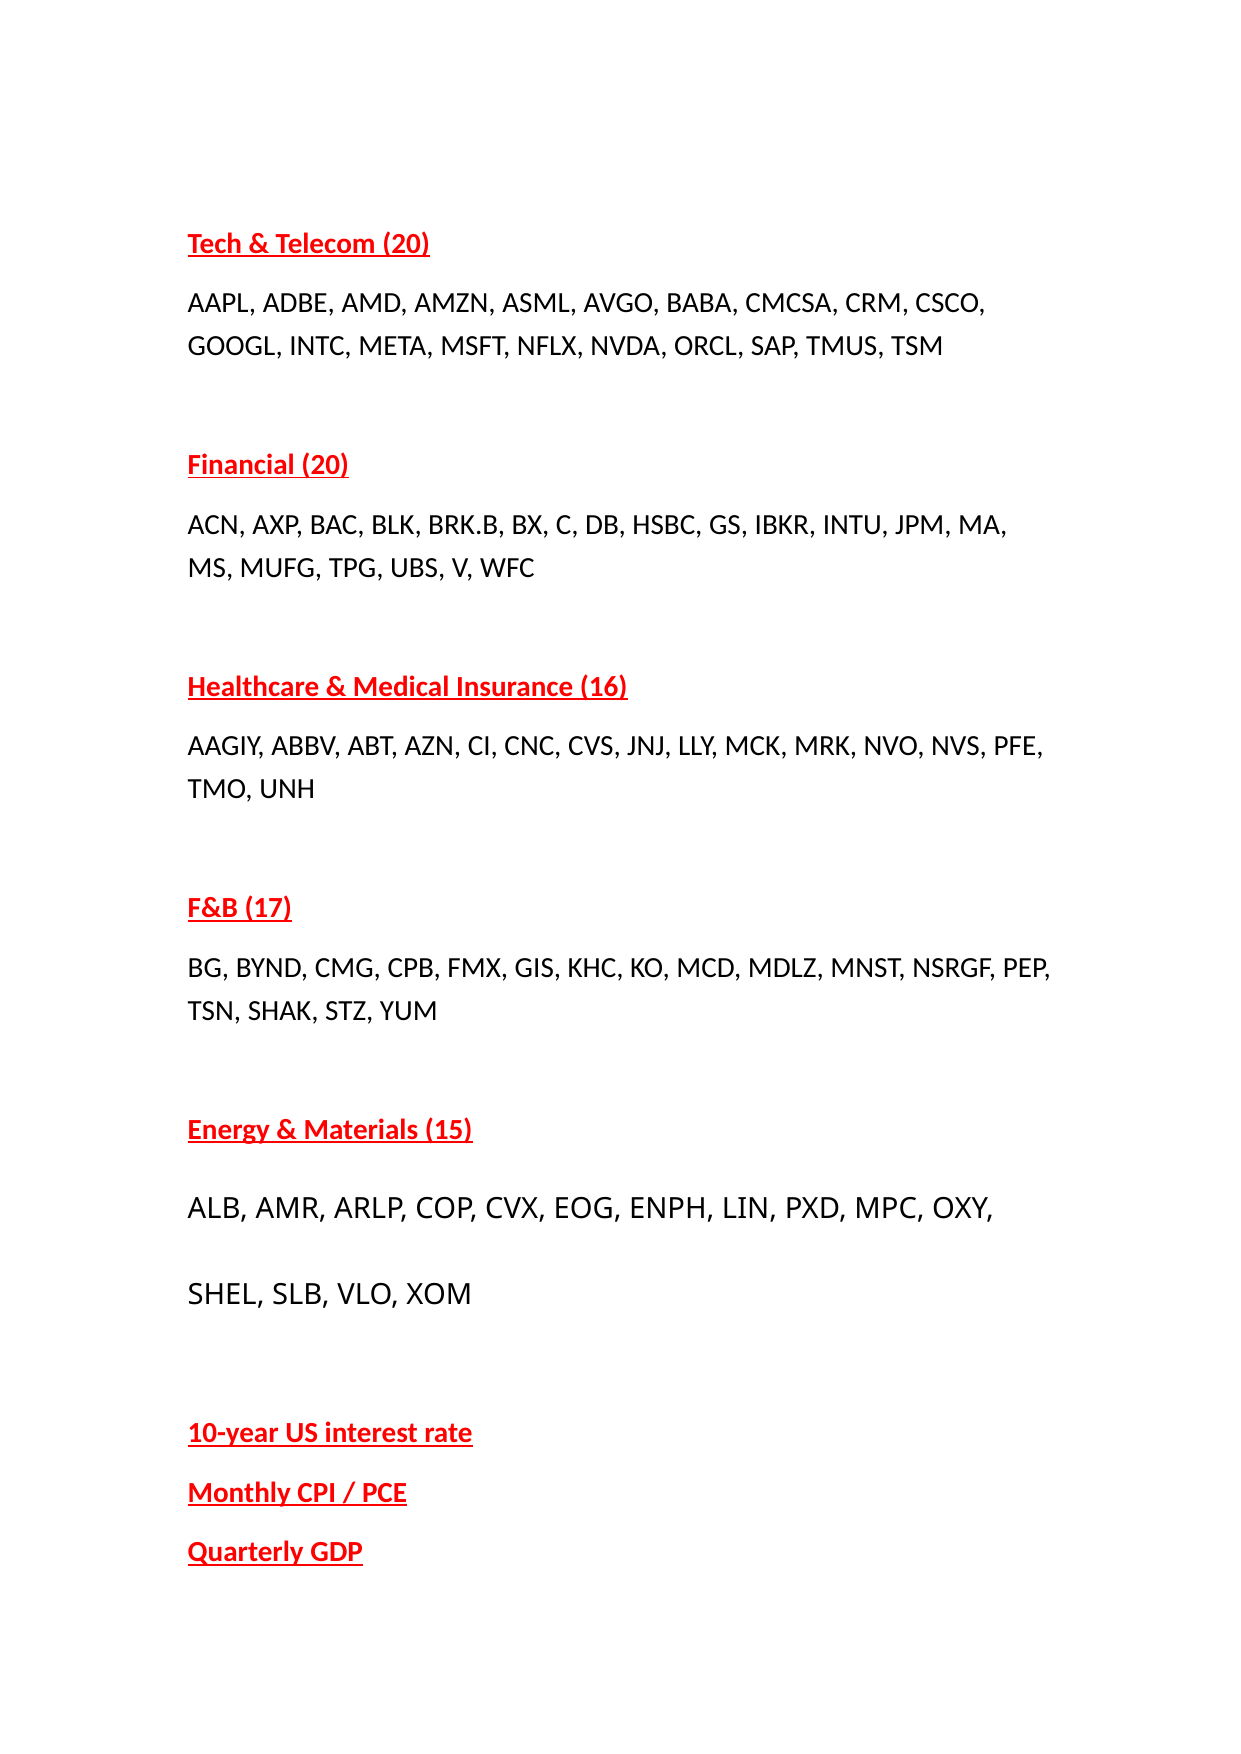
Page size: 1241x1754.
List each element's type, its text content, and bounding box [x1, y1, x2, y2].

text Monthly CPI / PCE [187, 1473, 1053, 1510]
text Healthcare & Medical Insurance (16) [187, 667, 1053, 704]
text Energy & Materials (15) [187, 1110, 1053, 1147]
text Financial (20) [187, 445, 1053, 483]
text 10-year US interest rate [187, 1413, 1053, 1451]
text AAPL, ADBE, AMD, AMZN, ASML, AVGO, BABA, CMCSA, CRM, CSCO, GOOGL, INTC, META, MSFT, NFLX, NVDA, ORCL, SAP, TMUS, TSM [187, 283, 1053, 364]
text ALB, AMR, ARLP, COP, CVX, EOG, ENPH, LIN, PXD, MPC, OXY, SHEL, SLB, VLO, XOM [187, 1169, 1053, 1331]
text AAGIY, ABBV, ABT, AZN, CI, CNC, CVS, JNJ, LLY, MCK, MRK, NVO, NVS, PFE, TMO, UNH [187, 726, 1053, 807]
text BG, BYND, CMG, CPB, FMX, GIS, KHC, KO, MCD, MDLZ, MNST, NSRGF, PEP, TSN, SHAK, STZ, YUM [187, 948, 1053, 1028]
text F&B (17) [187, 888, 1053, 926]
text Quarterly GDP [187, 1532, 1053, 1570]
text Tech & Telecom (20) [187, 224, 1053, 261]
text ACN, AXP, BAC, BLK, BRK.B, BX, C, DB, HSBC, GS, IBKR, INTU, JPM, MA, MS, MUFG, TPG, UBS, V, WFC [187, 505, 1053, 585]
